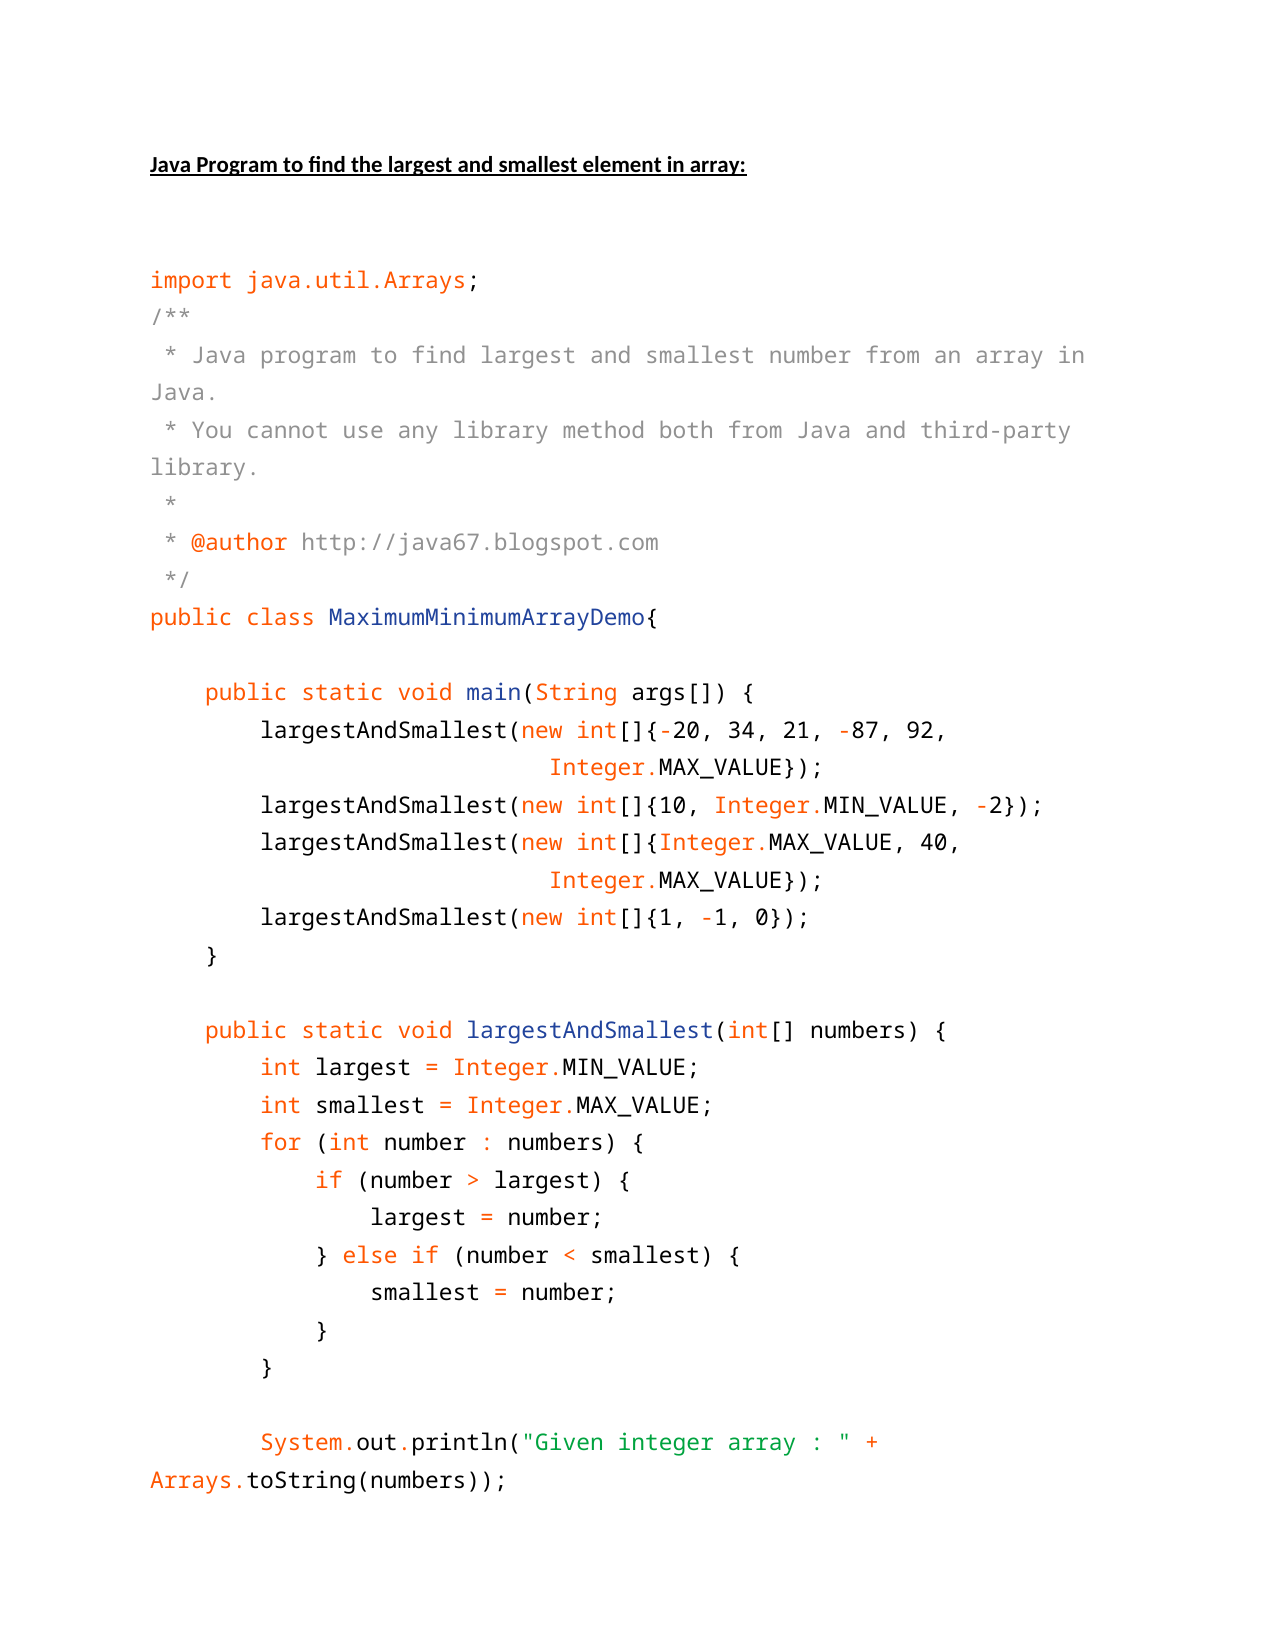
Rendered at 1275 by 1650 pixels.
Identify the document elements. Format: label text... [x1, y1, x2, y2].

text int smallest = Integer.MAX_VALUE; [150, 1082, 1125, 1120]
text } [150, 1307, 1125, 1345]
text largestAndSmallest(new int[]{-20, 34, 21, -87, 92, [150, 707, 1125, 745]
text * You cannot use any library method both from Java and third-party library. [150, 407, 1125, 482]
text import java.util.Arrays; [150, 257, 1125, 295]
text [150, 150, 1125, 238]
text System.out.println("Given integer array : " + Arrays.toString(numbers)); [150, 1420, 1125, 1495]
text int largest = Integer.MIN_VALUE; [150, 1045, 1125, 1082]
text * [150, 482, 1125, 520]
text /** [150, 295, 1125, 332]
text largestAndSmallest(new int[]{1, -1, 0}); [150, 895, 1125, 932]
text } else if (number < smallest) { [150, 1232, 1125, 1270]
text * Java program to find largest and smallest number from an array in Java. [150, 332, 1125, 407]
text } [150, 932, 1125, 970]
text smallest = number; [150, 1270, 1125, 1307]
text public static void largestAndSmallest(int[] numbers) { [150, 1007, 1125, 1045]
text largestAndSmallest(new int[]{Integer.MAX_VALUE, 40, [150, 820, 1125, 857]
text for (int number : numbers) { [150, 1120, 1125, 1157]
text largest = number; [150, 1195, 1125, 1232]
text } [150, 1345, 1125, 1382]
text Integer.MAX_VALUE}); [150, 857, 1125, 895]
text */ [150, 557, 1125, 595]
text largestAndSmallest(new int[]{10, Integer.MIN_VALUE, -2}); [150, 782, 1125, 820]
text public class MaximumMinimumArrayDemo{ [150, 595, 1125, 632]
text Integer.MAX_VALUE}); [150, 745, 1125, 782]
text * @author http://java67.blogspot.com [150, 520, 1125, 557]
text if (number > largest) { [150, 1157, 1125, 1195]
text public static void main(String args[]) { [150, 670, 1125, 707]
